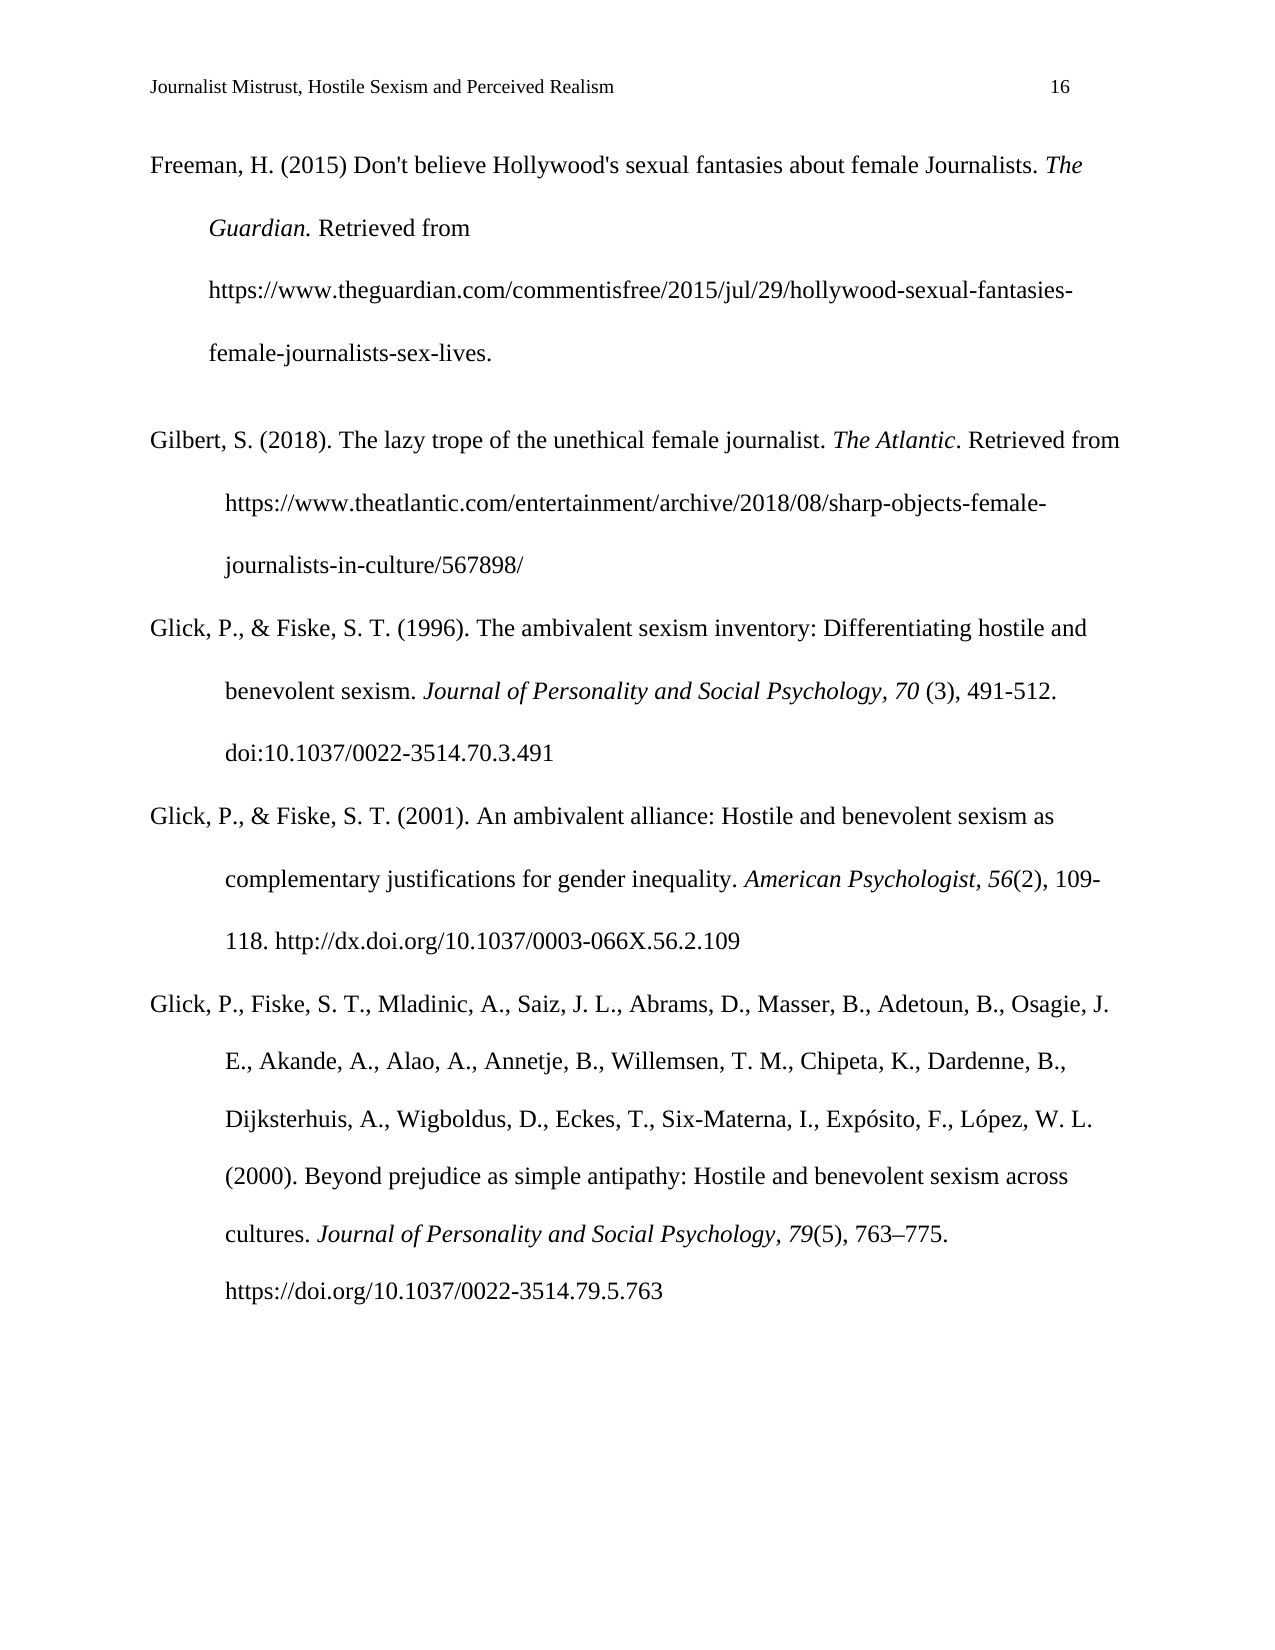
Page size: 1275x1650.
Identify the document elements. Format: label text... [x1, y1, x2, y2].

text Gilbert, S. (2018). The lazy trope of the unethical female journalist. The Atlantic. Retrieved from https://www.theatlantic.com/entertainment/archive/2018/08/sharp-objects-female-journalists-in-culture/567898/ [150, 425, 1125, 579]
text Freeman, H. (2015) Don't believe Hollywood's sexual fantasies about female Journalists. The Guardian. Retrieved from https://www.theguardian.com/commentisfree/2015/jul/29/hollywood-sexual-fantasies-female-journalists-sex-lives. [150, 150, 1125, 367]
text Glick, P., Fiske, S. T., Mladinic, A., Saiz, J. L., Abrams, D., Masser, B., Adetoun, B., Osagie, J. E., Akande, A., Alao, A., Annetje, B., Willemsen, T. M., Chipeta, K., Dardenne, B., Dijksterhuis, A., Wigboldus, D., Eckes, T., Six-Materna, I., Expósito, F., López, W. L. (2000). Beyond prejudice as simple antipathy: Hostile and benevolent sexism across cultures. Journal of Personality and Social Psychology, 79(5), 763–775. https://doi.org/10.1037/0022-3514.79.5.763 [150, 989, 1125, 1305]
text Glick, P., & Fiske, S. T. (1996). The ambivalent sexism inventory: Differentiating hostile and benevolent sexism. Journal of Personality and Social Psychology, 70 (3), 491-512. doi:10.1037/0022-3514.70.3.491 [150, 613, 1125, 767]
text Glick, P., & Fiske, S. T. (2001). An ambivalent alliance: Hostile and benevolent sexism as complementary justifications for gender inequality. American Psychologist, 56(2), 109-118. http://dx.doi.org/10.1037/0003-066X.56.2.109 [150, 801, 1125, 955]
